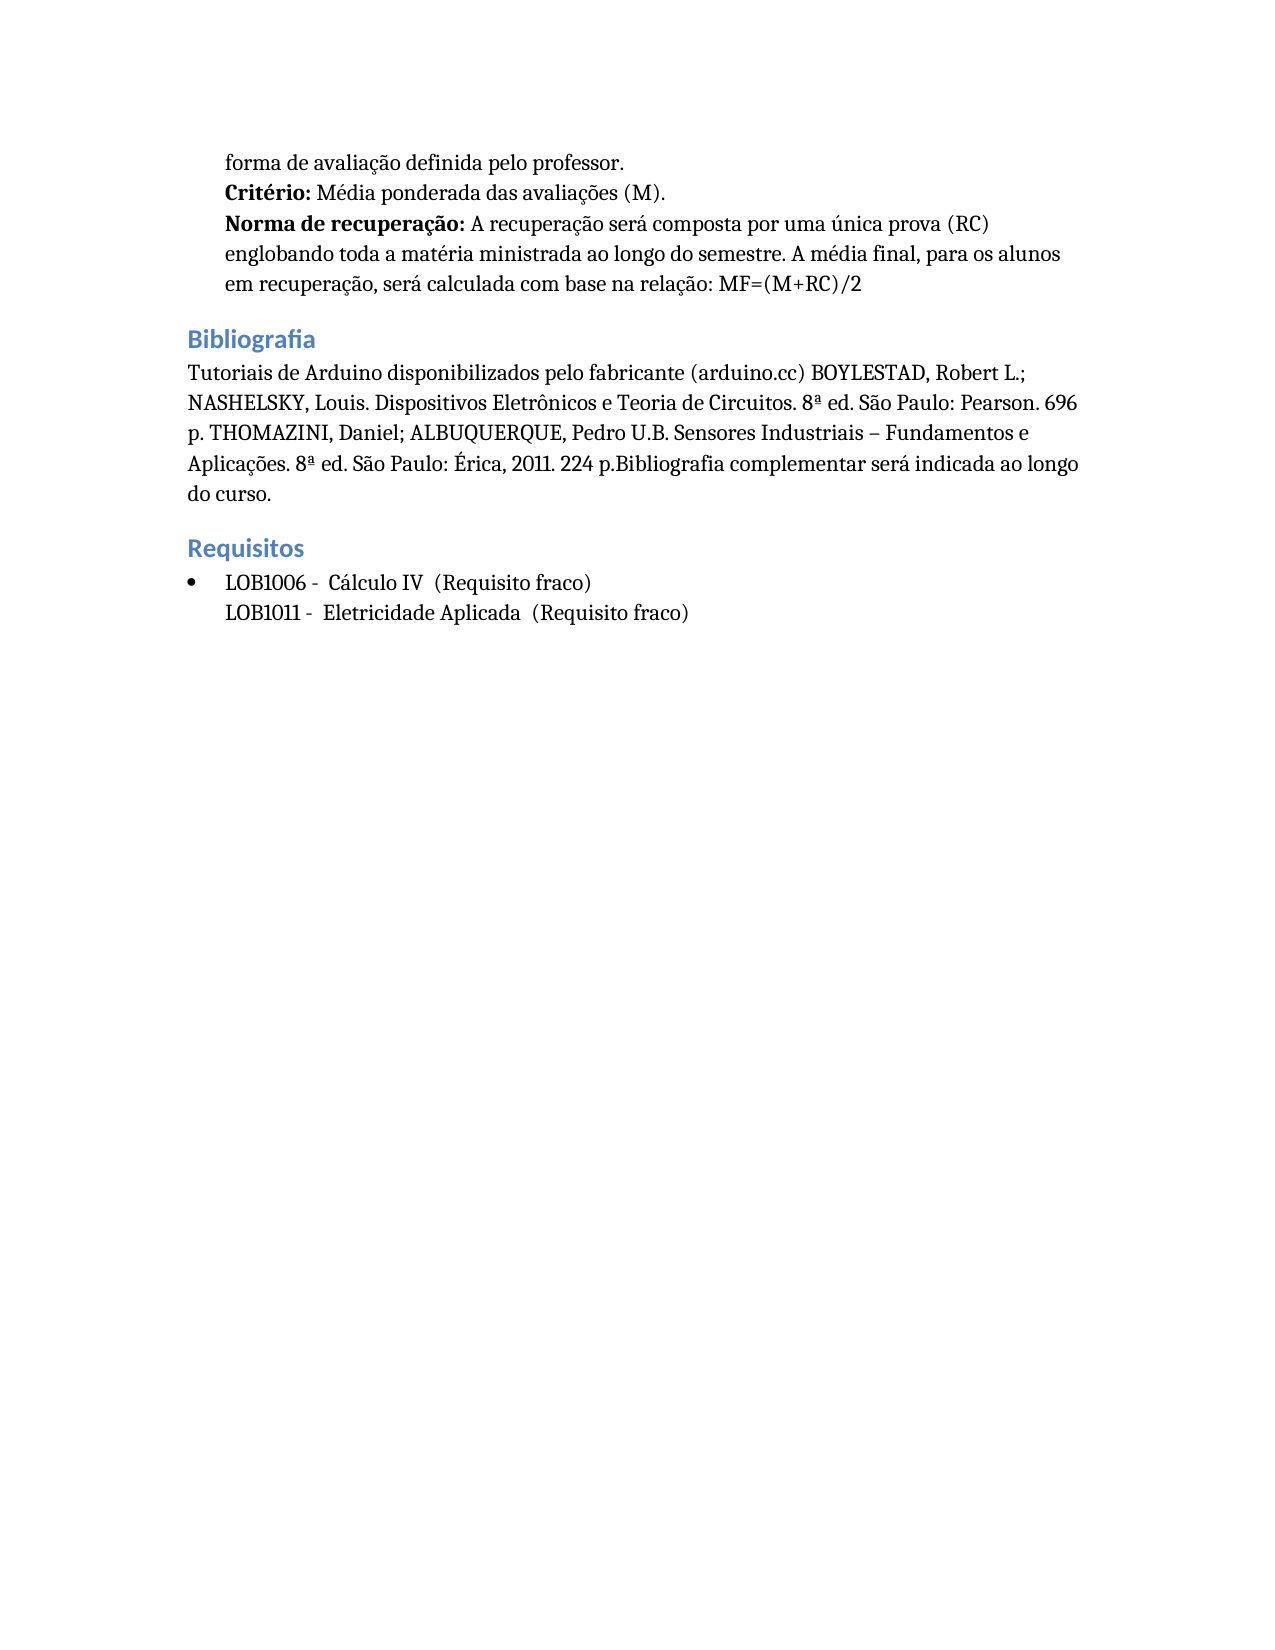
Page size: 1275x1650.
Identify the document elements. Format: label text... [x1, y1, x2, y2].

subtitle Bibliografia [187, 322, 1087, 355]
subtitle Requisitos [187, 532, 1087, 565]
text Tutoriais de Arduino disponibilizados pelo fabricante (arduino.cc) BOYLESTAD, Robert L.; NASHELSKY, Louis. Dispositivos Eletrônicos e Teoria de Circuitos. 8ª ed. São Paulo: Pearson. 696 p. THOMAZINI, Daniel; ALBUQUERQUE, Pedro U.B. Sensores Industriais – Fundamentos e Aplicações. 8ª ed. São Paulo: Érica, 2011. 224 p.Bibliografia complementar será indicada ao longo do curso. [187, 360, 1087, 507]
list LOB1006 - Cálculo IV (Requisito fraco) LOB1011 - Eletricidade Aplicada (Requisito fraco) [187, 569, 1087, 656]
